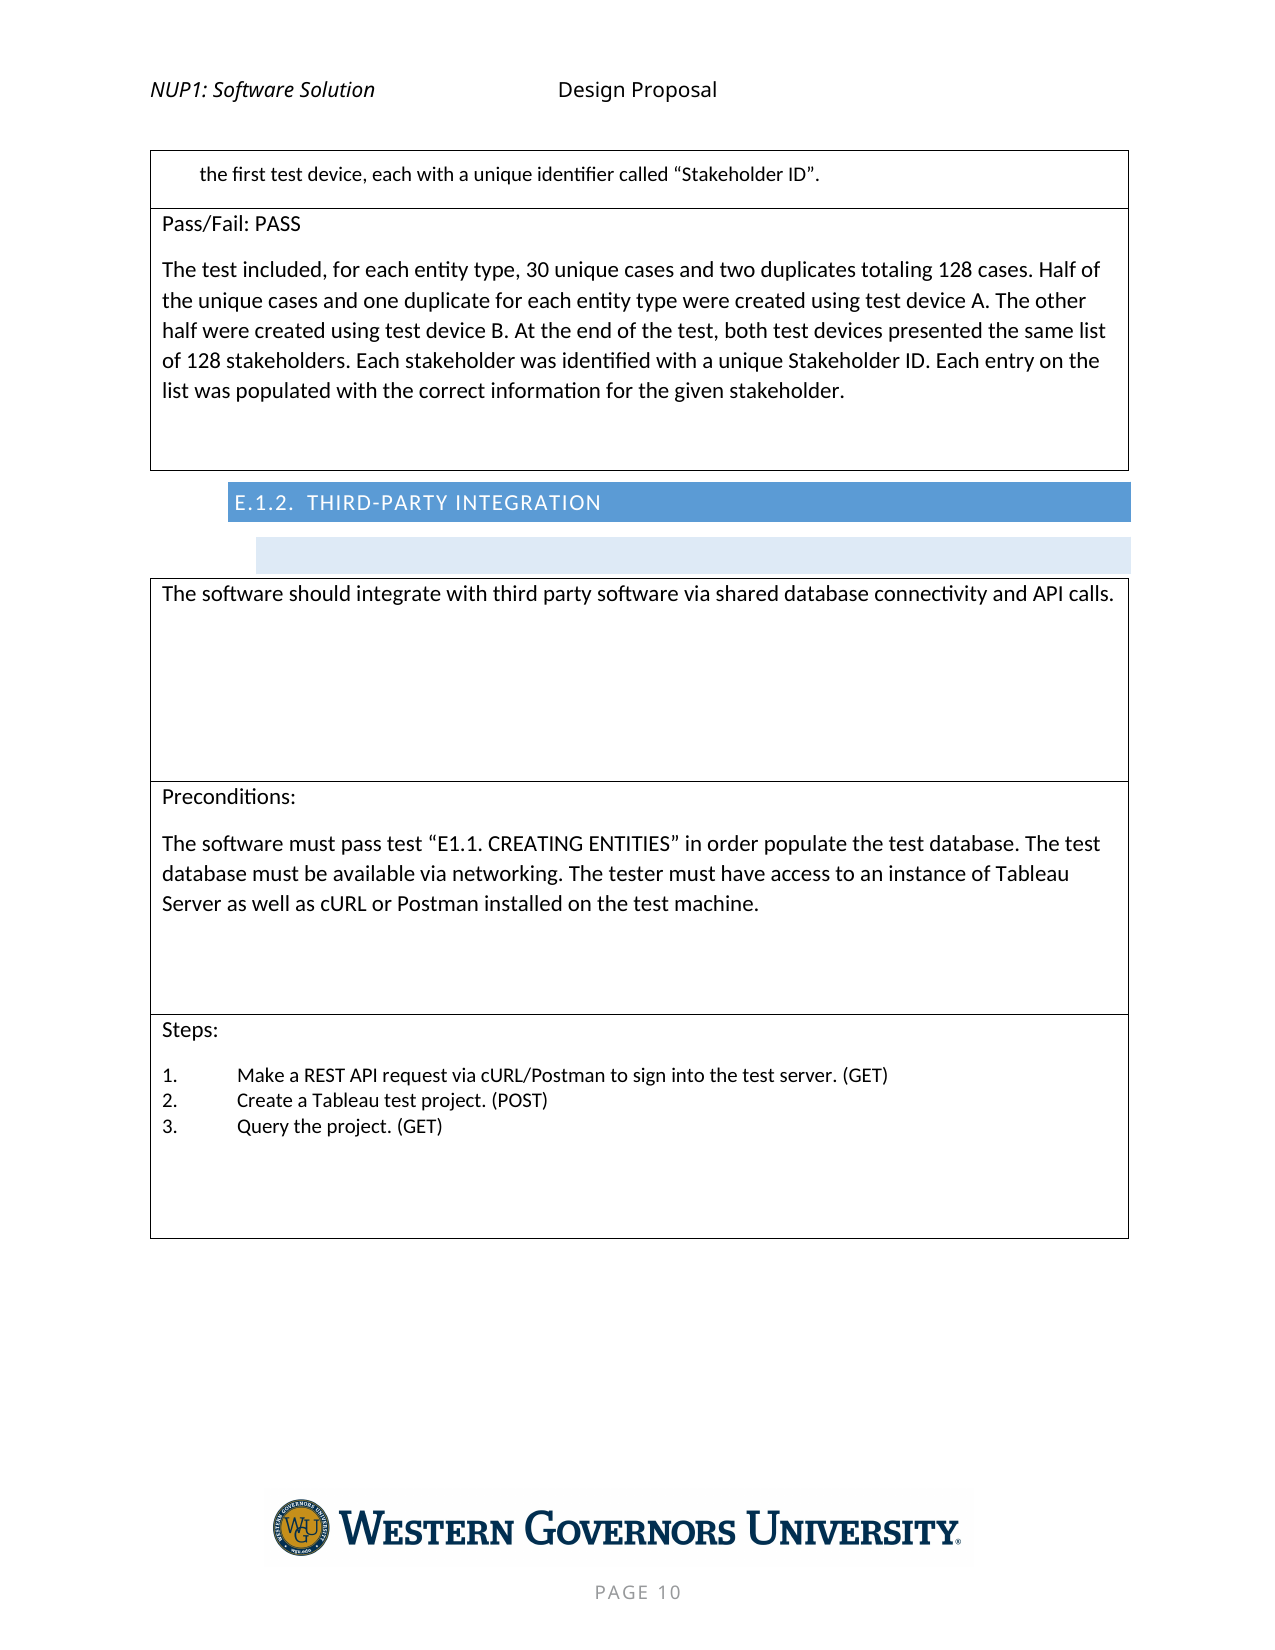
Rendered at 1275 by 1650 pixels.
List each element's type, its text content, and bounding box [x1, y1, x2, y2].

table_header The software should integrate with third party software via shared database connectivity and API calls. [151, 579, 1128, 781]
table_cell Pass/Fail: PASS The test included, for each entity type, 30 unique cases and two duplicates totaling 128 cases. Half of the unique cases and one duplicate for each entity type were created using test device A. The other half were created using test device B. At the end of the test, both test devices presented the same list of 128 stakeholders. Each stakeholder was identified with a unique Stakeholder ID. Each entry on the list was populated with the correct information for the given stakeholder. [151, 209, 1128, 470]
subtitle Third-Party Integration [234, 488, 1125, 516]
picture [263, 1488, 974, 1567]
table_cell Steps: Make a REST API request via cURL/Postman to sign into the test server. (GET) Create a Tableau test project. (POST) Query the project. (GET) [151, 1015, 1128, 1238]
table_cell Preconditions: The software must pass test “E1.1. CREATING ENTITIES” in order populate the test database. The test database must be available via networking. The tester must have access to an instance of Tableau Server as well as cURL or Postman installed on the test machine. [151, 782, 1128, 1014]
